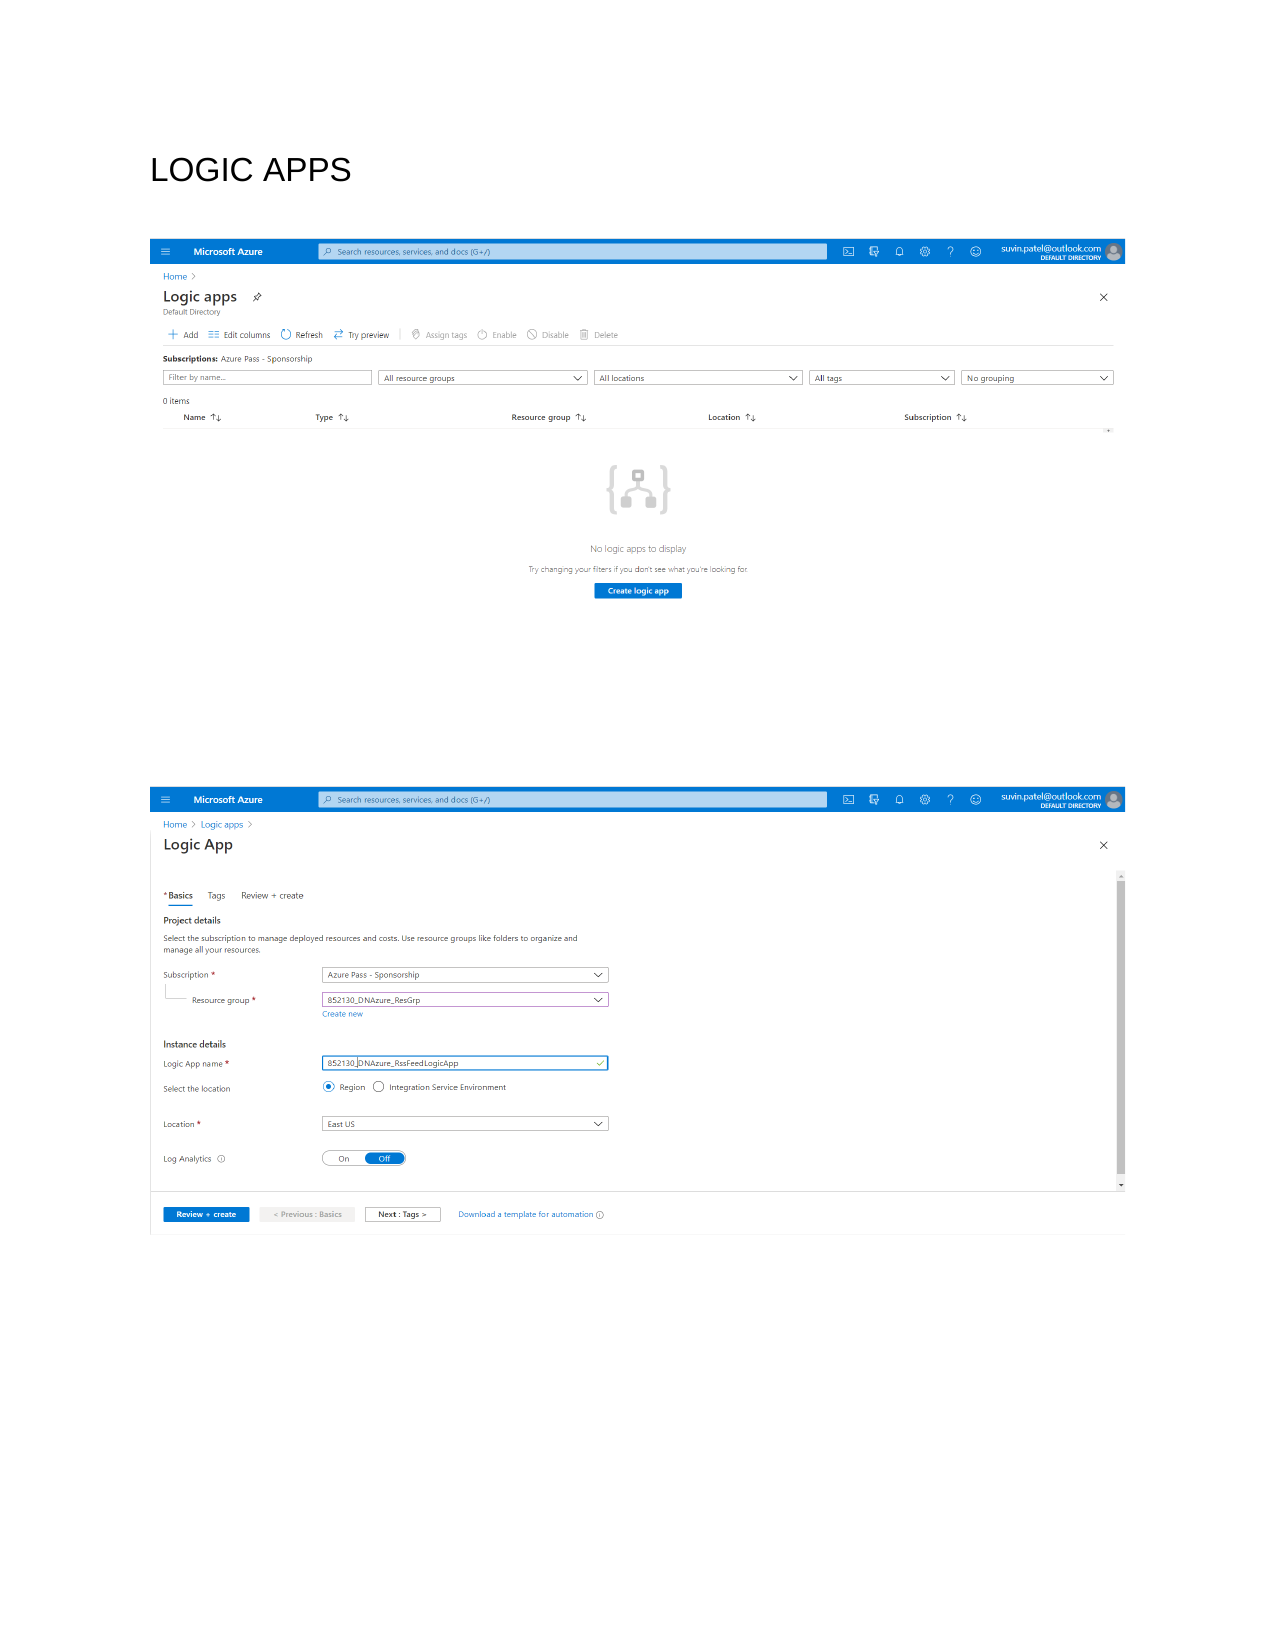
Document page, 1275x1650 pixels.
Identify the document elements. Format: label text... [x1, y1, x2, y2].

picture [150, 238, 1125, 695]
picture [150, 786, 1125, 1235]
text LOGIC APPS [150, 150, 1125, 188]
